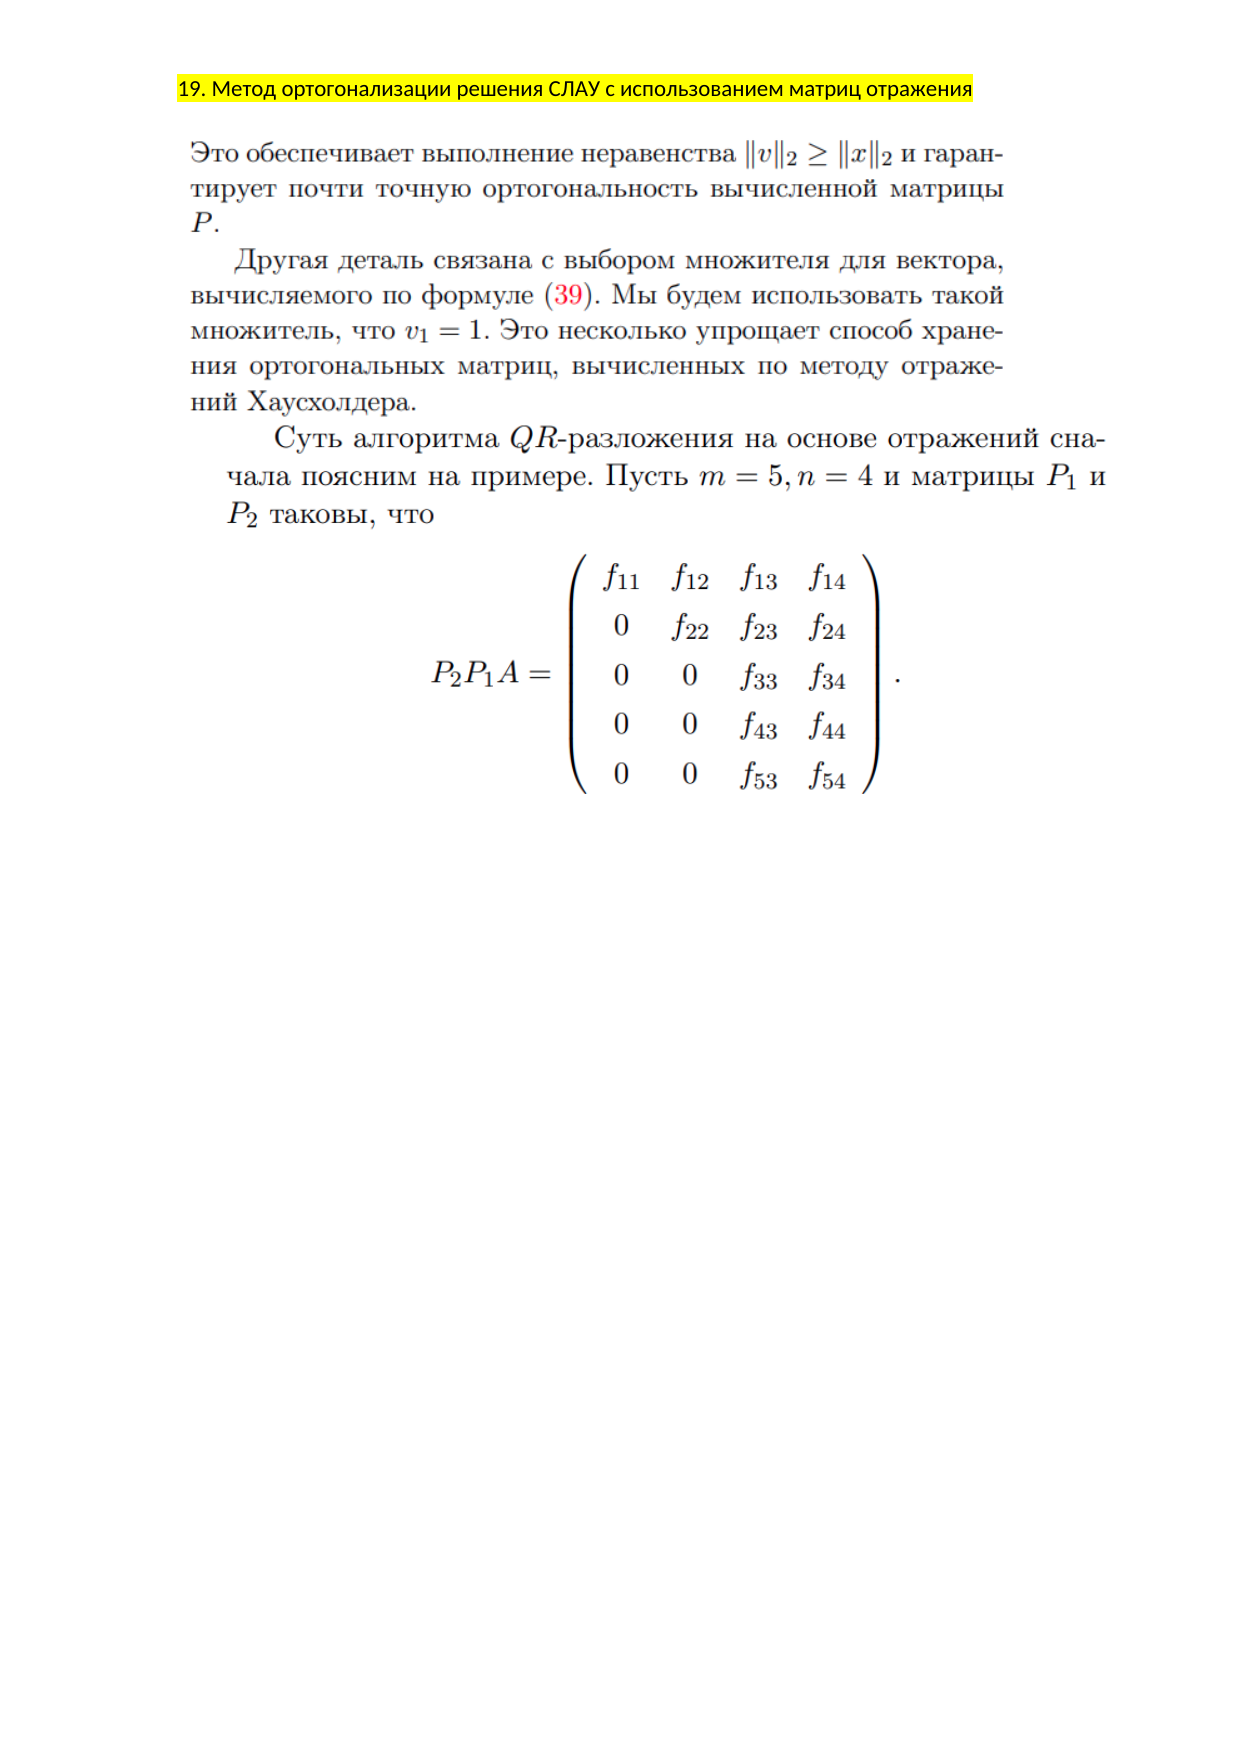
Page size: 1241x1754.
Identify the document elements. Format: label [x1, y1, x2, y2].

picture [177, 419, 1152, 808]
picture [177, 129, 1014, 418]
